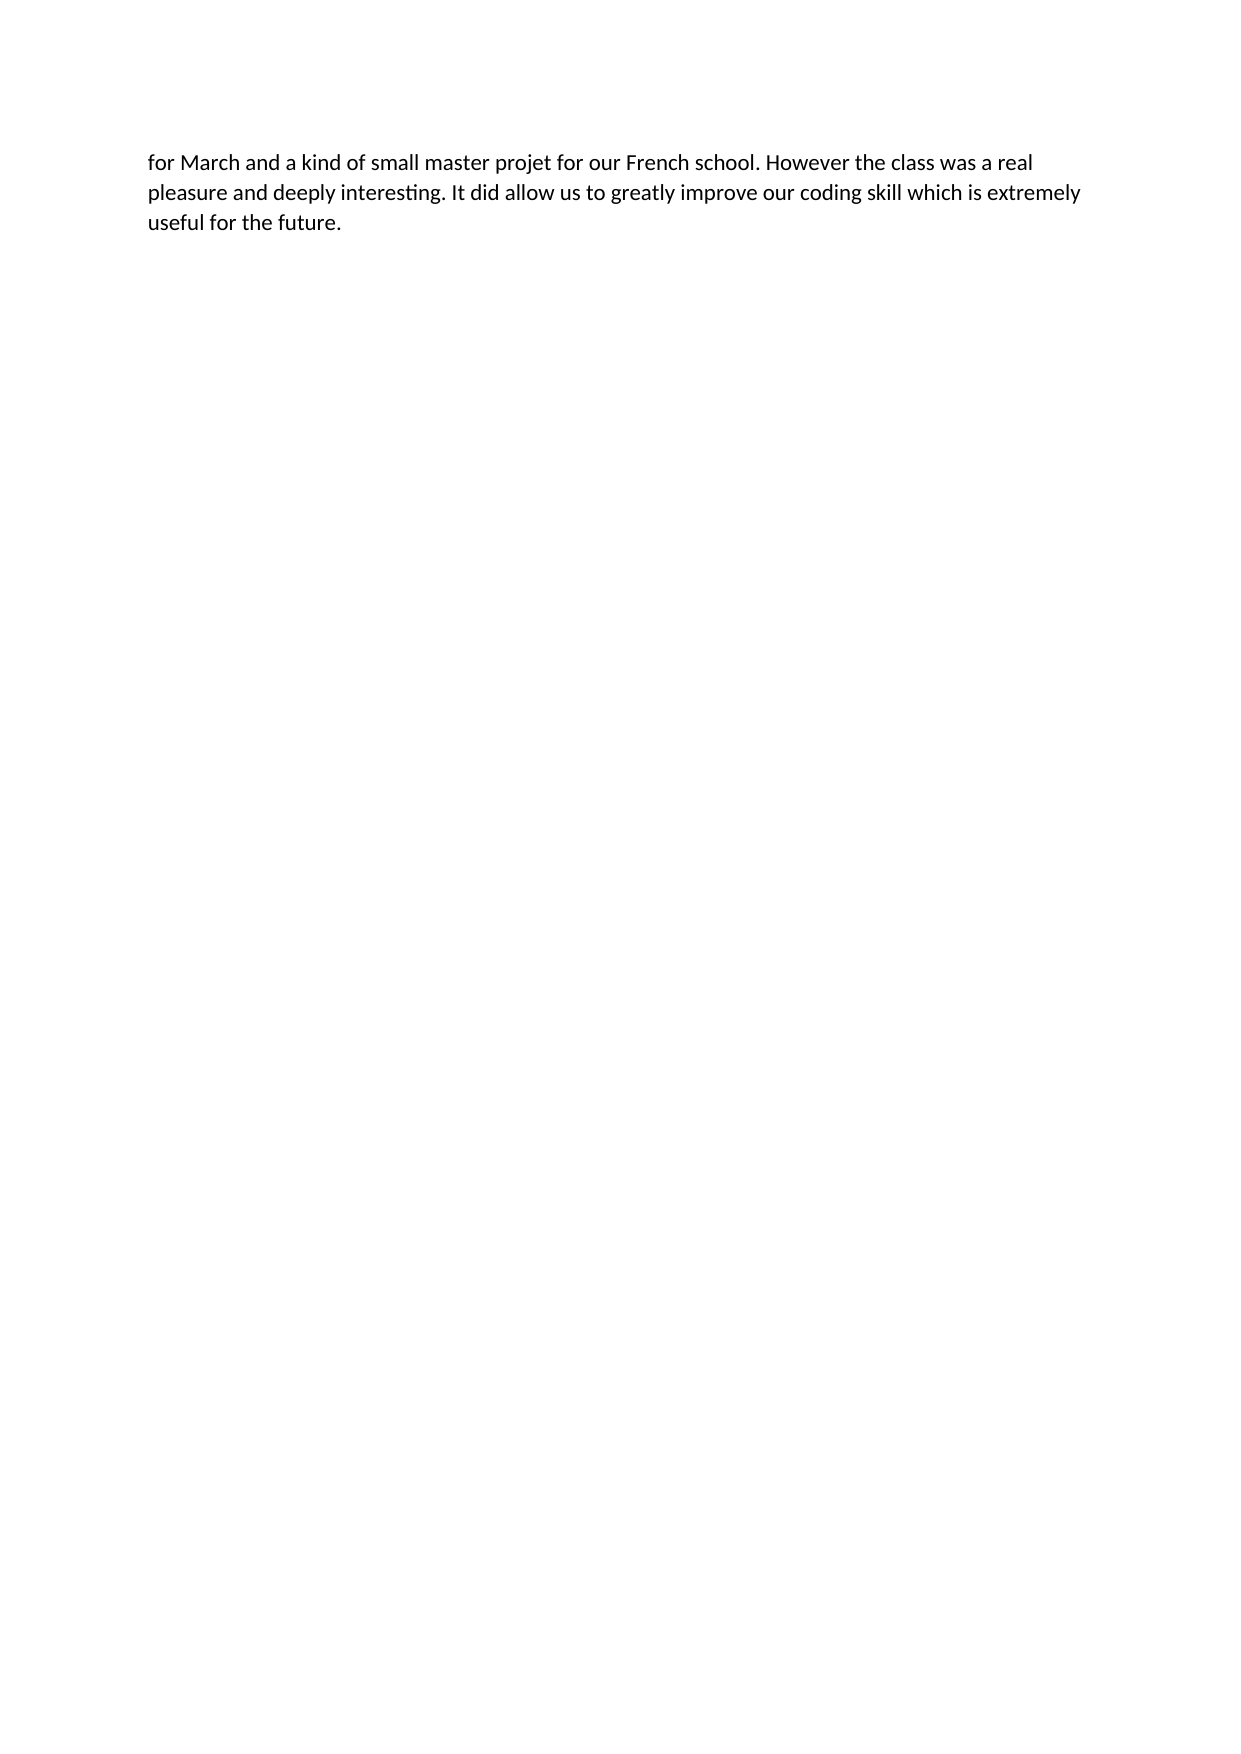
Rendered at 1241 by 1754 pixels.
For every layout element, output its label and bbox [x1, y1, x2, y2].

text [148, 148, 1093, 236]
